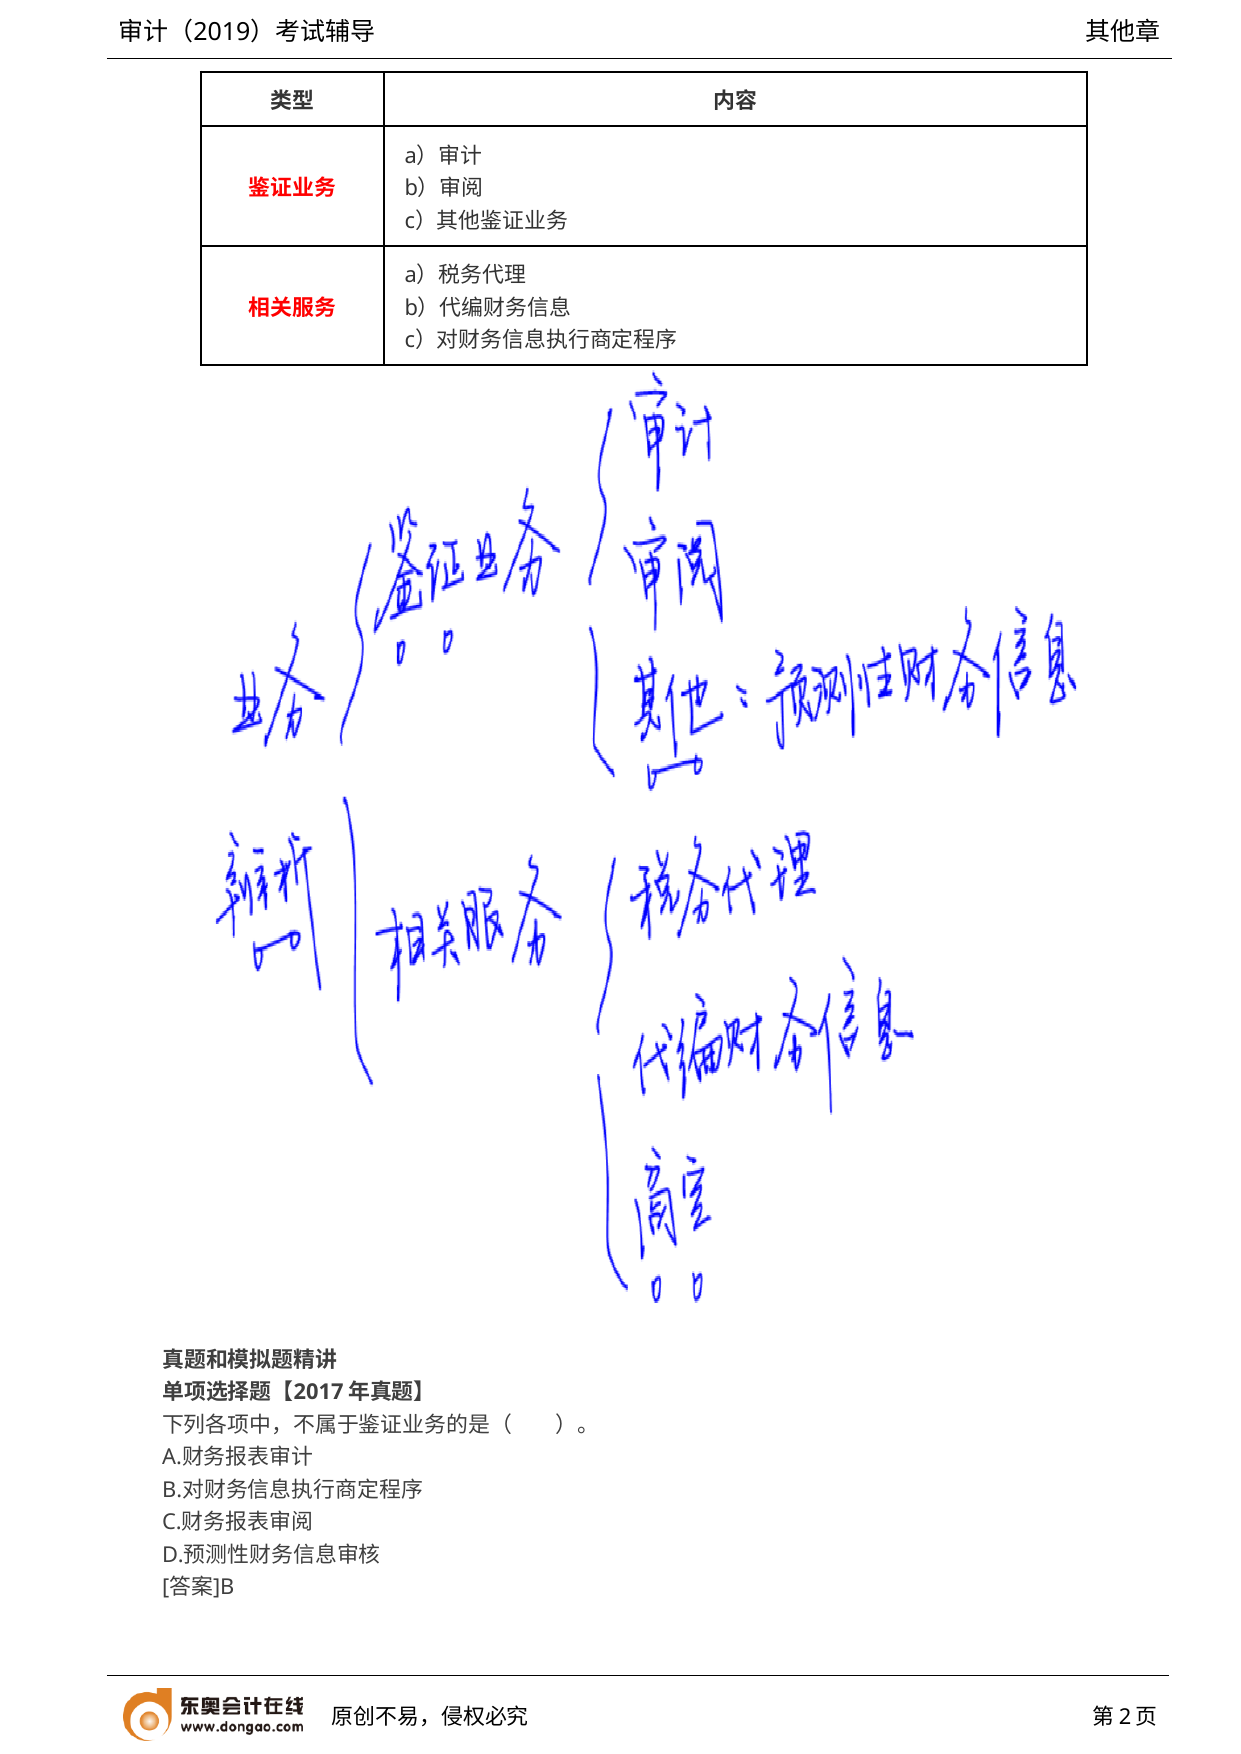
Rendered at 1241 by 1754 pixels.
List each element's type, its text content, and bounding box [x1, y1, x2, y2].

picture [206, 366, 1082, 1314]
text D.预测性财务信息审核 [118, 1536, 1169, 1569]
text A.财务报表审计 [118, 1439, 1169, 1471]
text C.财务报表审阅 [118, 1504, 1169, 1536]
table_header 内容 [385, 73, 1086, 125]
table_header 类型 [202, 73, 383, 125]
table_cell a）税务代理 b）代编财务信息 c）对财务信息执行商定程序 [385, 247, 1086, 364]
table_cell a）审计 b）审阅 c）其他鉴证业务 [385, 127, 1086, 245]
text 真题和模拟题精讲 [118, 1341, 1169, 1374]
picture [118, 1687, 308, 1742]
table_cell 相关服务 [202, 247, 383, 364]
table_cell 鉴证业务 [202, 127, 383, 245]
text 下列各项中，不属于鉴证业务的是（ ）。 [118, 1406, 1169, 1439]
text 单项选择题【2017年真题】 [118, 1374, 1169, 1406]
text [答案]B [118, 1569, 1169, 1601]
text B.对财务信息执行商定程序 [118, 1471, 1169, 1504]
